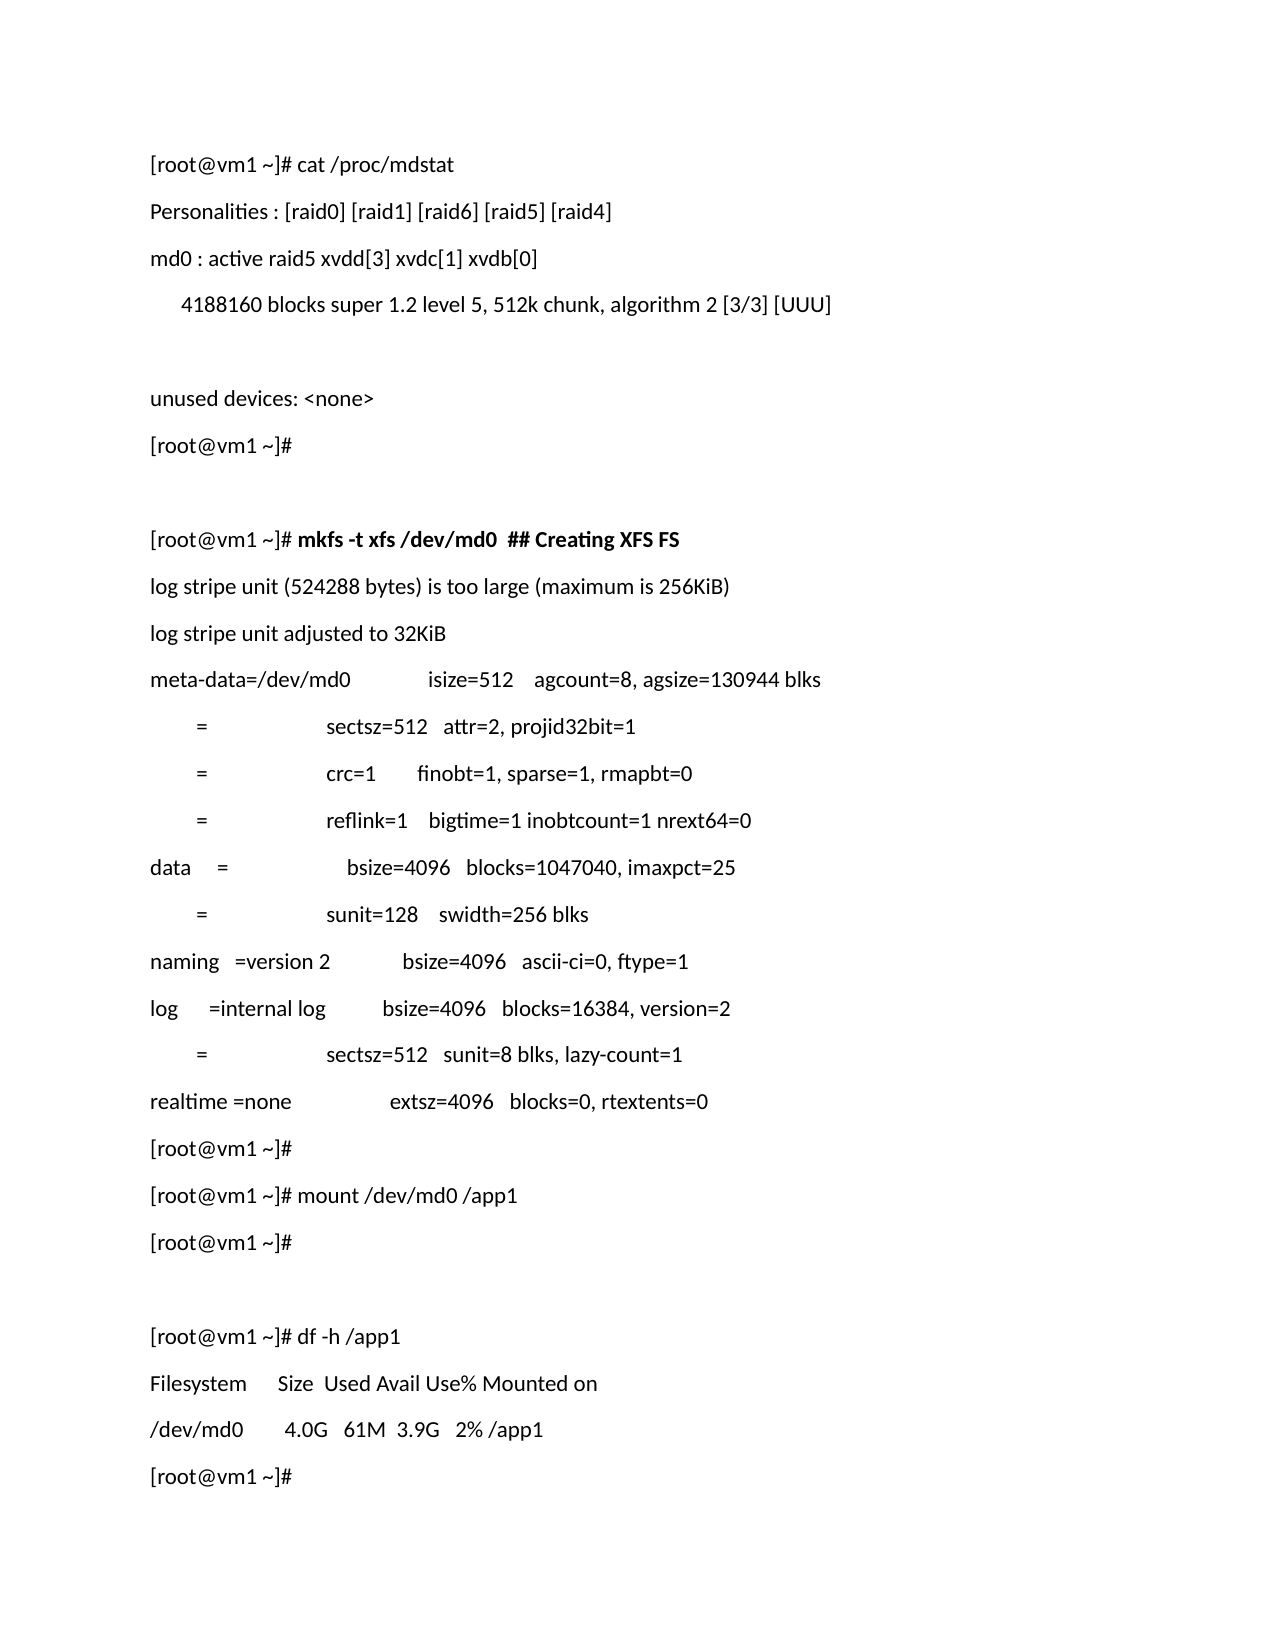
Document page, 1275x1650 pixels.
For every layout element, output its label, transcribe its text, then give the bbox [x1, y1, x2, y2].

text = sectsz=512 attr=2, projid32bit=1 [150, 712, 1125, 741]
text [root@vm1 ~]# [150, 1134, 1125, 1162]
text [root@vm1 ~]# [150, 431, 1125, 459]
text 4188160 blocks super 1.2 level 5, 512k chunk, algorithm 2 [3/3] [UUU] [150, 291, 1125, 319]
text data = bsize=4096 blocks=1047040, imaxpct=25 [150, 853, 1125, 881]
text naming =version 2 bsize=4096 ascii-ci=0, ftype=1 [150, 947, 1125, 975]
text [root@vm1 ~]# mkfs -t xfs /dev/md0 ## Creating XFS FS [150, 525, 1125, 553]
text = sunit=128 swidth=256 blks [150, 900, 1125, 928]
text = crc=1 finobt=1, sparse=1, rmapbt=0 [150, 759, 1125, 787]
text md0 : active raid5 xvdd[3] xvdc[1] xvdb[0] [150, 244, 1125, 272]
text = reflink=1 bigtime=1 inobtcount=1 nrext64=0 [150, 806, 1125, 834]
text [root@vm1 ~]# [150, 1228, 1125, 1256]
text [root@vm1 ~]# df -h /app1 [150, 1322, 1125, 1350]
text log =internal log bsize=4096 blocks=16384, version=2 [150, 994, 1125, 1022]
text unused devices: <none> [150, 384, 1125, 412]
text log stripe unit (524288 bytes) is too large (maximum is 256KiB) [150, 572, 1125, 600]
text /dev/md0 4.0G 61M 3.9G 2% /app1 [150, 1416, 1125, 1444]
text [root@vm1 ~]# mount /dev/md0 /app1 [150, 1181, 1125, 1209]
text [root@vm1 ~]# cat /proc/mdstat [150, 150, 1125, 178]
text log stripe unit adjusted to 32KiB [150, 619, 1125, 647]
text Filesystem Size Used Avail Use% Mounted on [150, 1369, 1125, 1397]
text Personalities : [raid0] [raid1] [raid6] [raid5] [raid4] [150, 197, 1125, 225]
text realtime =none extsz=4096 blocks=0, rtextents=0 [150, 1087, 1125, 1116]
text = sectsz=512 sunit=8 blks, lazy-count=1 [150, 1041, 1125, 1069]
text meta-data=/dev/md0 isize=512 agcount=8, agsize=130944 blks [150, 666, 1125, 694]
text [root@vm1 ~]# [150, 1462, 1125, 1491]
